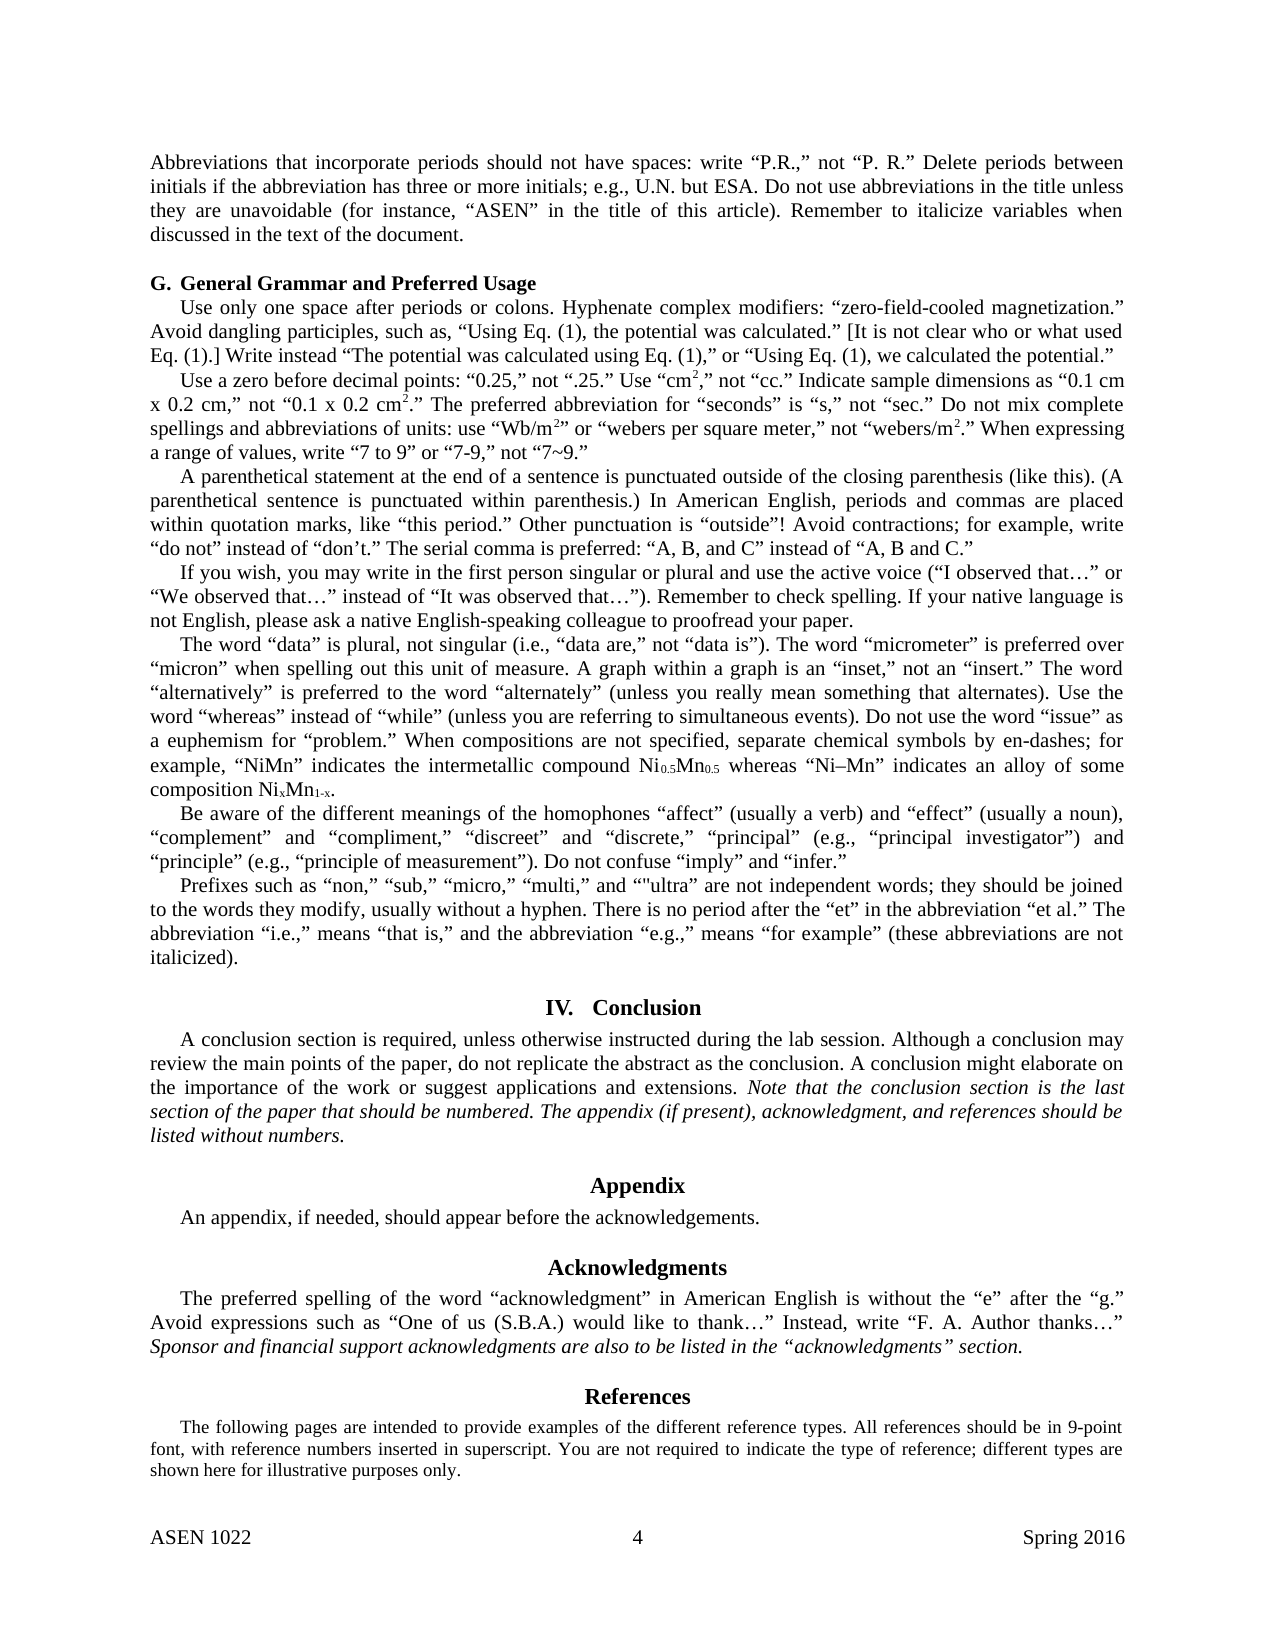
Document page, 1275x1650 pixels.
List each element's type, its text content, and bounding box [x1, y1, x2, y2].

text An appendix, if needed, should appear before the acknowledgements. [150, 1204, 1125, 1229]
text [150, 150, 1125, 246]
text Use a zero before decimal points: “0.25,” not “.25.” Use “cm2,” not “cc.” Indicate sample dimensions as “0.1 cm x 0.2 cm,” not “0.1 x 0.2 cm2.” The preferred abbreviation for “seconds” is “s,” not “sec.” Do not mix complete spellings and abbreviations of units: use “Wb/m2” or “webers per square meter,” not “webers/m2.” When expressing a range of values, write “7 to 9” or “7-9,” not “7~9.” [150, 367, 1125, 464]
text Be aware of the different meanings of the homophones “affect” (usually a verb) and “effect” (usually a noun), “complement” and “compliment,” “discreet” and “discrete,” “principal” (e.g., “principal investigator”) and “principle” (e.g., “principle of measurement”). Do not confuse “imply” and “infer.” [150, 801, 1125, 873]
text A parenthetical statement at the end of a sentence is punctuated outside of the closing parenthesis (like this). (A parenthetical sentence is punctuated within parenthesis.) In American English, periods and commas are placed within quotation marks, like “this period.” Other punctuation is “outside”! Avoid contractions; for example, write “do not” instead of “don’t.” The serial comma is preferred: “A, B, and C” instead of “A, B and C.” [150, 464, 1125, 560]
text The following pages are intended to provide examples of the different reference types. All references should be in 9-point font, with reference numbers inserted in superscript. You are not required to indicate the type of reference; different types are shown here for illustrative purposes only. [150, 1416, 1125, 1481]
text Use only one space after periods or colons. Hyphenate complex modifiers: “zero-field-cooled magnetization.” Avoid dangling participles, such as, “Using Eq. (1), the potential was calculated.” [It is not clear who or what used Eq. (1).] Write instead “The potential was calculated using Eq. (1),” or “Using Eq. (1), we calculated the potential.” [150, 295, 1125, 367]
subtitle Conclusion [150, 994, 1125, 1020]
text If you wish, you may write in the first person singular or plural and use the active voice (“I observed that…” or “We observed that…” instead of “It was observed that…”). Remember to check spelling. If your native language is not English, please ask a native English-speaking colleague to proofread your paper. [150, 560, 1125, 632]
text Prefixes such as “non,” “sub,” “micro,” “multi,” and “"ultra” are not independent words; they should be joined to the words they modify, usually without a hyphen. There is no period after the “et” in the abbreviation “et al.” The abbreviation “i.e.,” means “that is,” and the abbreviation “e.g.,” means “for example” (these abbreviations are not italicized). [150, 873, 1125, 969]
text The word “data” is plural, not singular (i.e., “data are,” not “data is”). The word “micrometer” is preferred over “micron” when spelling out this unit of measure. A graph within a graph is an “inset,” not an “insert.” The word “alternatively” is preferred to the word “alternately” (unless you really mean something that alternates). Use the word “whereas” instead of “while” (unless you are referring to simultaneous events). Do not use the word “issue” as a euphemism for “problem.” When compositions are not specified, separate chemical symbols by en-dashes; for example, “NiMn” indicates the intermetallic compound Ni0.5Mn0.5 whereas “Ni–Mn” indicates an alloy of some composition NixMn1-x. [150, 632, 1125, 801]
text A conclusion section is required, unless otherwise instructed during the lab session. Although a conclusion may review the main points of the paper, do not replicate the abstract as the conclusion. A conclusion might elaborate on the importance of the work or suggest applications and extensions. Note that the conclusion section is the last section of the paper that should be numbered. The appendix (if present), acknowledgment, and references should be listed without numbers. [150, 1027, 1125, 1147]
text The preferred spelling of the word “acknowledgment” in American English is without the “e” after the “g.” Avoid expressions such as “One of us (S.B.A.) would like to thank…” Instead, write “F. A. Author thanks…” Sponsor and financial support acknowledgments are also to be listed in the “acknowledgments” section. [150, 1286, 1125, 1358]
subtitle Appendix [150, 1172, 1125, 1198]
subtitle References [150, 1383, 1125, 1410]
subtitle Acknowledgments [150, 1254, 1125, 1280]
subtitle General Grammar and Preferred Usage [150, 271, 1125, 295]
